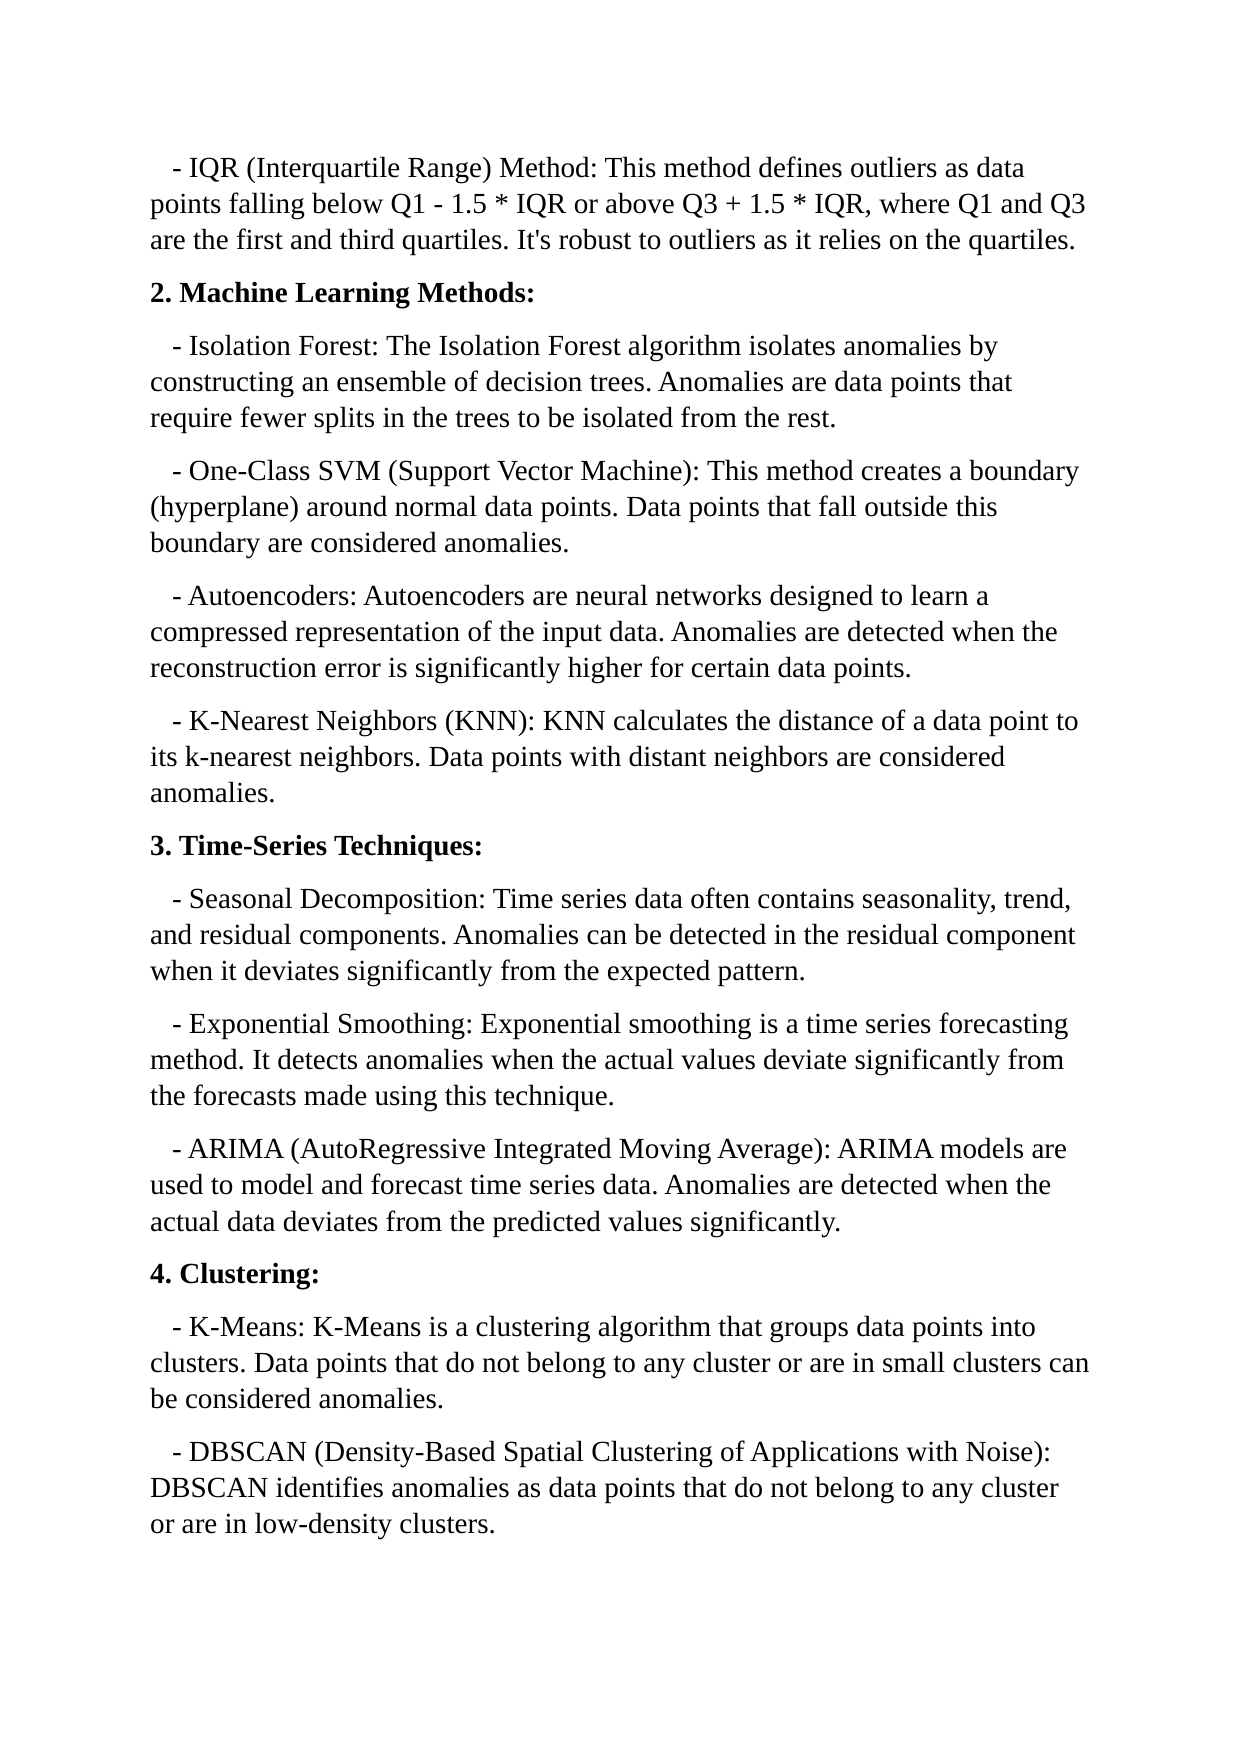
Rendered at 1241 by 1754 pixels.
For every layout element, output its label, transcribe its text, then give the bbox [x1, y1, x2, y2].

text - K-Nearest Neighbors (KNN): KNN calculates the distance of a data point to its k-nearest neighbors. Data points with distant neighbors are considered anomalies. [150, 703, 1090, 809]
text - IQR (Interquartile Range) Method: This method defines outliers as data points falling below Q1 - 1.5 * IQR or above Q3 + 1.5 * IQR, where Q1 and Q3 are the first and third quartiles. It's robust to outliers as it relies on the quartiles. [150, 150, 1090, 256]
text 2. Machine Learning Methods: [150, 275, 1090, 309]
text 4. Clustering: [150, 1256, 1090, 1290]
text - Autoencoders: Autoencoders are neural networks designed to learn a compressed representation of the input data. Anomalies are detected when the reconstruction error is significantly higher for certain data points. [150, 578, 1090, 684]
text - One-Class SVM (Support Vector Machine): This method creates a boundary (hyperplane) around normal data points. Data points that fall outside this boundary are considered anomalies. [150, 453, 1090, 559]
text - ARIMA (AutoRegressive Integrated Moving Average): ARIMA models are used to model and forecast time series data. Anomalies are detected when the actual data deviates from the predicted values significantly. [150, 1131, 1090, 1237]
text - Exponential Smoothing: Exponential smoothing is a time series forecasting method. It detects anomalies when the actual values deviate significantly from the forecasts made using this technique. [150, 1006, 1090, 1112]
text 3. Time-Series Techniques: [150, 828, 1090, 862]
text - Seasonal Decomposition: Time series data often contains seasonality, trend, and residual components. Anomalies can be detected in the residual component when it deviates significantly from the expected pattern. [150, 881, 1090, 987]
text - K-Means: K-Means is a clustering algorithm that groups data points into clusters. Data points that do not belong to any cluster or are in small clusters can be considered anomalies. [150, 1309, 1090, 1415]
text - DBSCAN (Density-Based Spatial Clustering of Applications with Noise): DBSCAN identifies anomalies as data points that do not belong to any cluster or are in low-density clusters. [150, 1434, 1090, 1540]
text - Isolation Forest: The Isolation Forest algorithm isolates anomalies by constructing an ensemble of decision trees. Anomalies are data points that require fewer splits in the trees to be isolated from the rest. [150, 328, 1090, 434]
